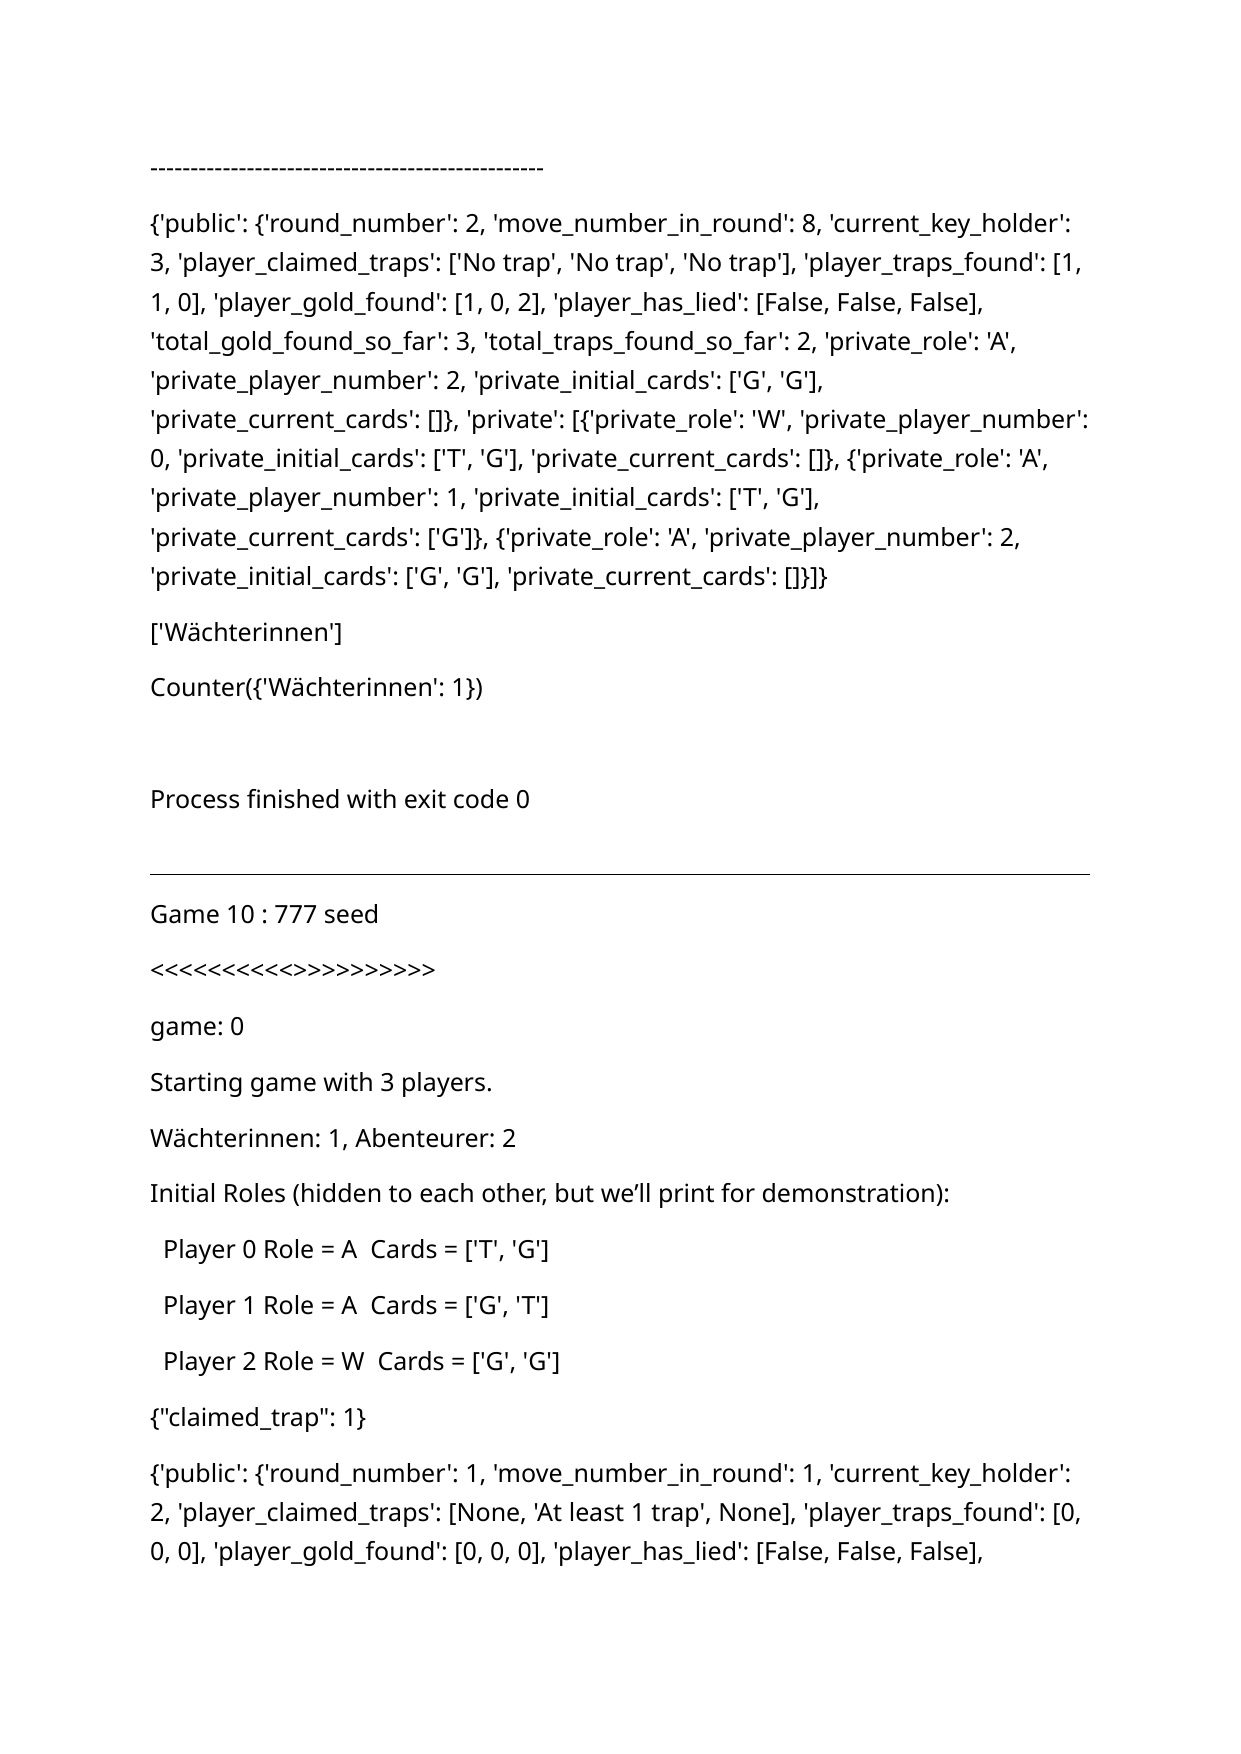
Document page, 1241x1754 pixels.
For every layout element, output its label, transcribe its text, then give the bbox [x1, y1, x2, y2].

text Wächterinnen: 1, Abenteurer: 2 [150, 1120, 1090, 1154]
text {'public': {'round_number': 2, 'move_number_in_round': 8, 'current_key_holder': 3, 'player_claimed_traps': ['No trap', 'No trap', 'No trap'], 'player_traps_found': [1, 1, 0], 'player_gold_found': [1, 0, 2], 'player_has_lied': [False, False, False], 'total_gold_found_so_far': 3, 'total_traps_found_so_far': 2, 'private_role': 'A', 'private_player_number': 2, 'private_initial_cards': ['G', 'G'], 'private_current_cards': []}, 'private': [{'private_role': 'W', 'private_player_number': 0, 'private_initial_cards': ['T', 'G'], 'private_current_cards': []}, {'private_role': 'A', 'private_player_number': 1, 'private_initial_cards': ['T', 'G'], 'private_current_cards': ['G']}, {'private_role': 'A', 'private_player_number': 2, 'private_initial_cards': ['G', 'G'], 'private_current_cards': []}]} [150, 206, 1090, 592]
text Process finished with exit code 0 [150, 782, 1090, 816]
text game: 0 [150, 1009, 1090, 1043]
text ------------------------------------------------- [150, 150, 1090, 184]
text Game 10 : 777 seed [150, 897, 1090, 931]
text Initial Roles (hidden to each other, but we’ll print for demonstration): [150, 1176, 1090, 1210]
text ['Wächterinnen'] [150, 614, 1090, 648]
text Player 2 Role = W Cards = ['G', 'G'] [150, 1344, 1090, 1378]
text Player 1 Role = A Cards = ['G', 'T'] [150, 1288, 1090, 1322]
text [150, 1455, 1090, 1568]
text <<<<<<<<<<>>>>>>>>>> [150, 953, 1090, 987]
text Player 0 Role = A Cards = ['T', 'G'] [150, 1232, 1090, 1266]
text Starting game with 3 players. [150, 1064, 1090, 1098]
text Counter({'Wächterinnen': 1}) [150, 670, 1090, 704]
text {"claimed_trap": 1} [150, 1399, 1090, 1433]
